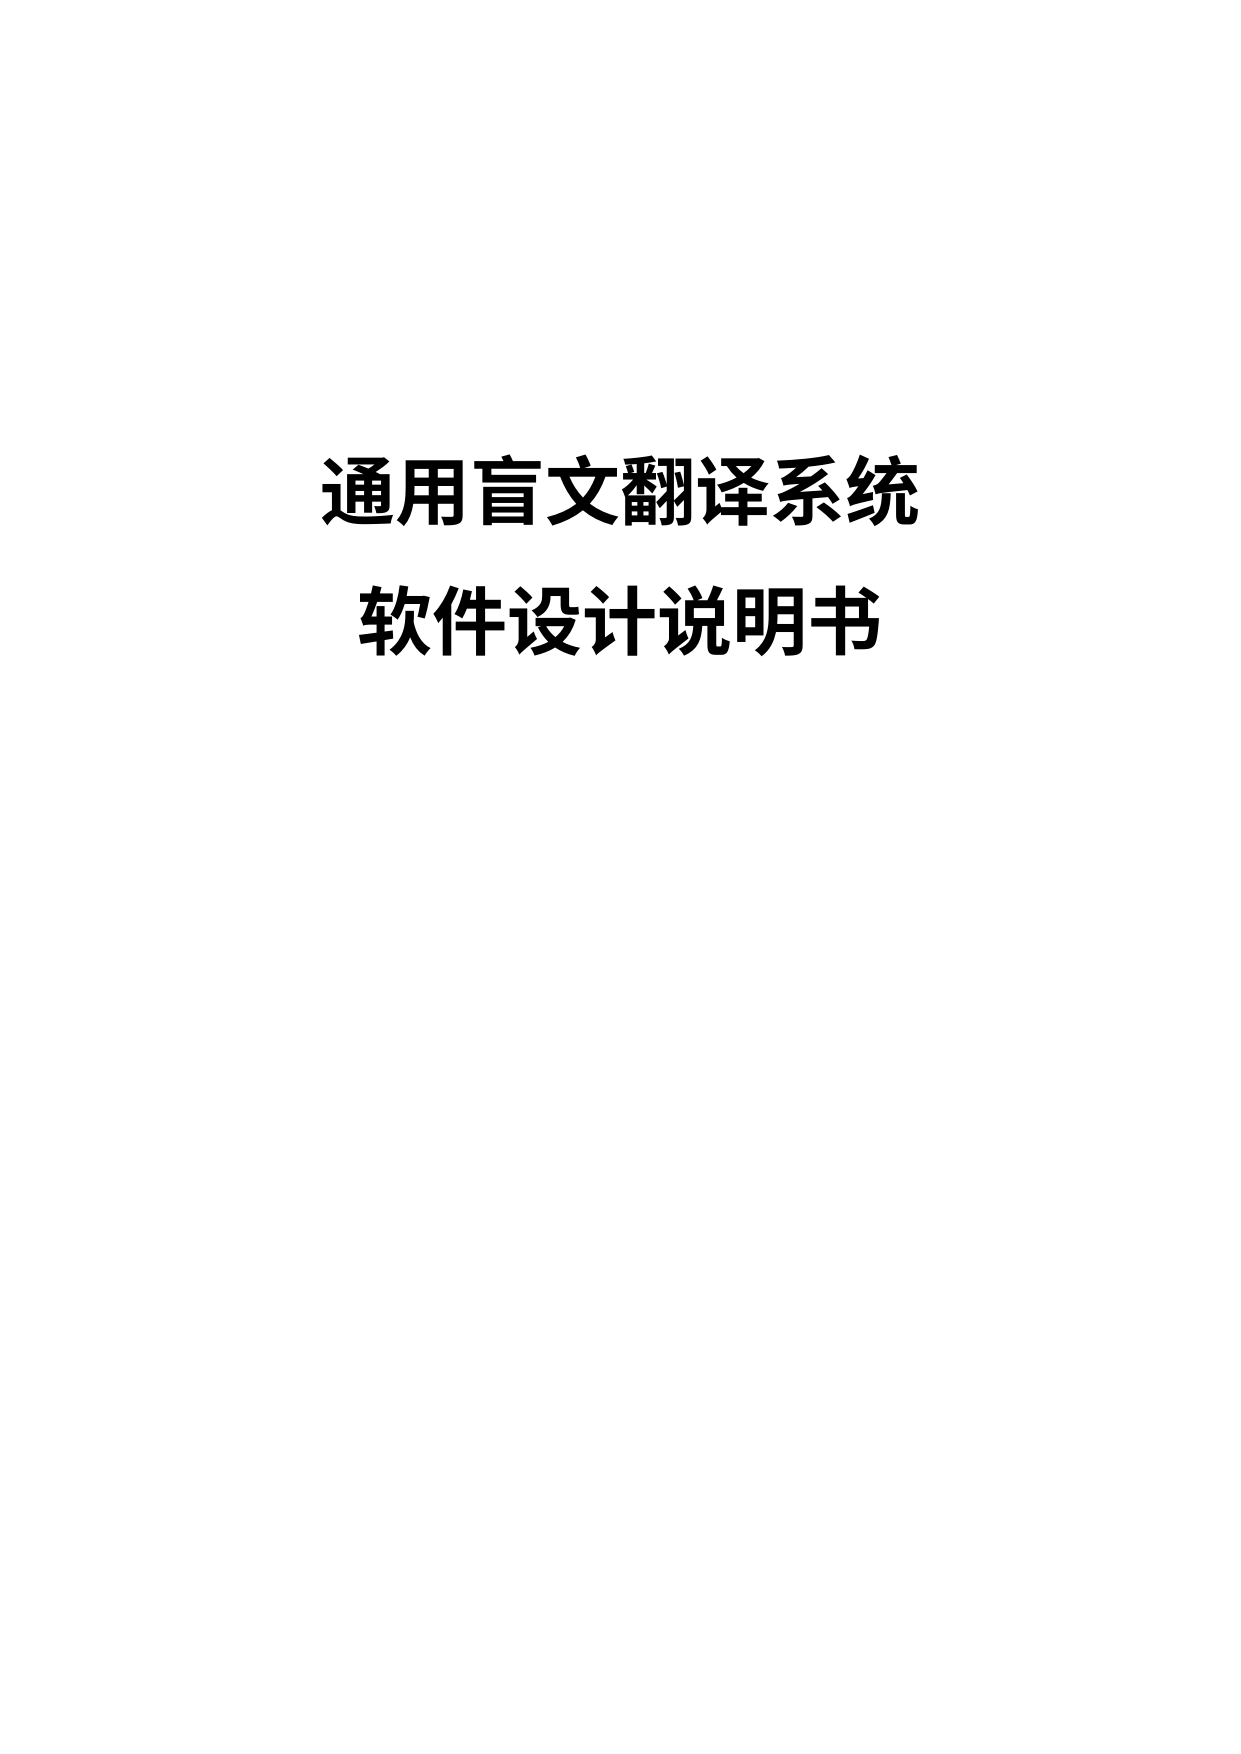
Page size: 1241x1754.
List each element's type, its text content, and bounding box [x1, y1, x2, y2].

text 软件设计说明书 [187, 552, 1053, 682]
text 通用盲文翻译系统 [187, 422, 1053, 552]
